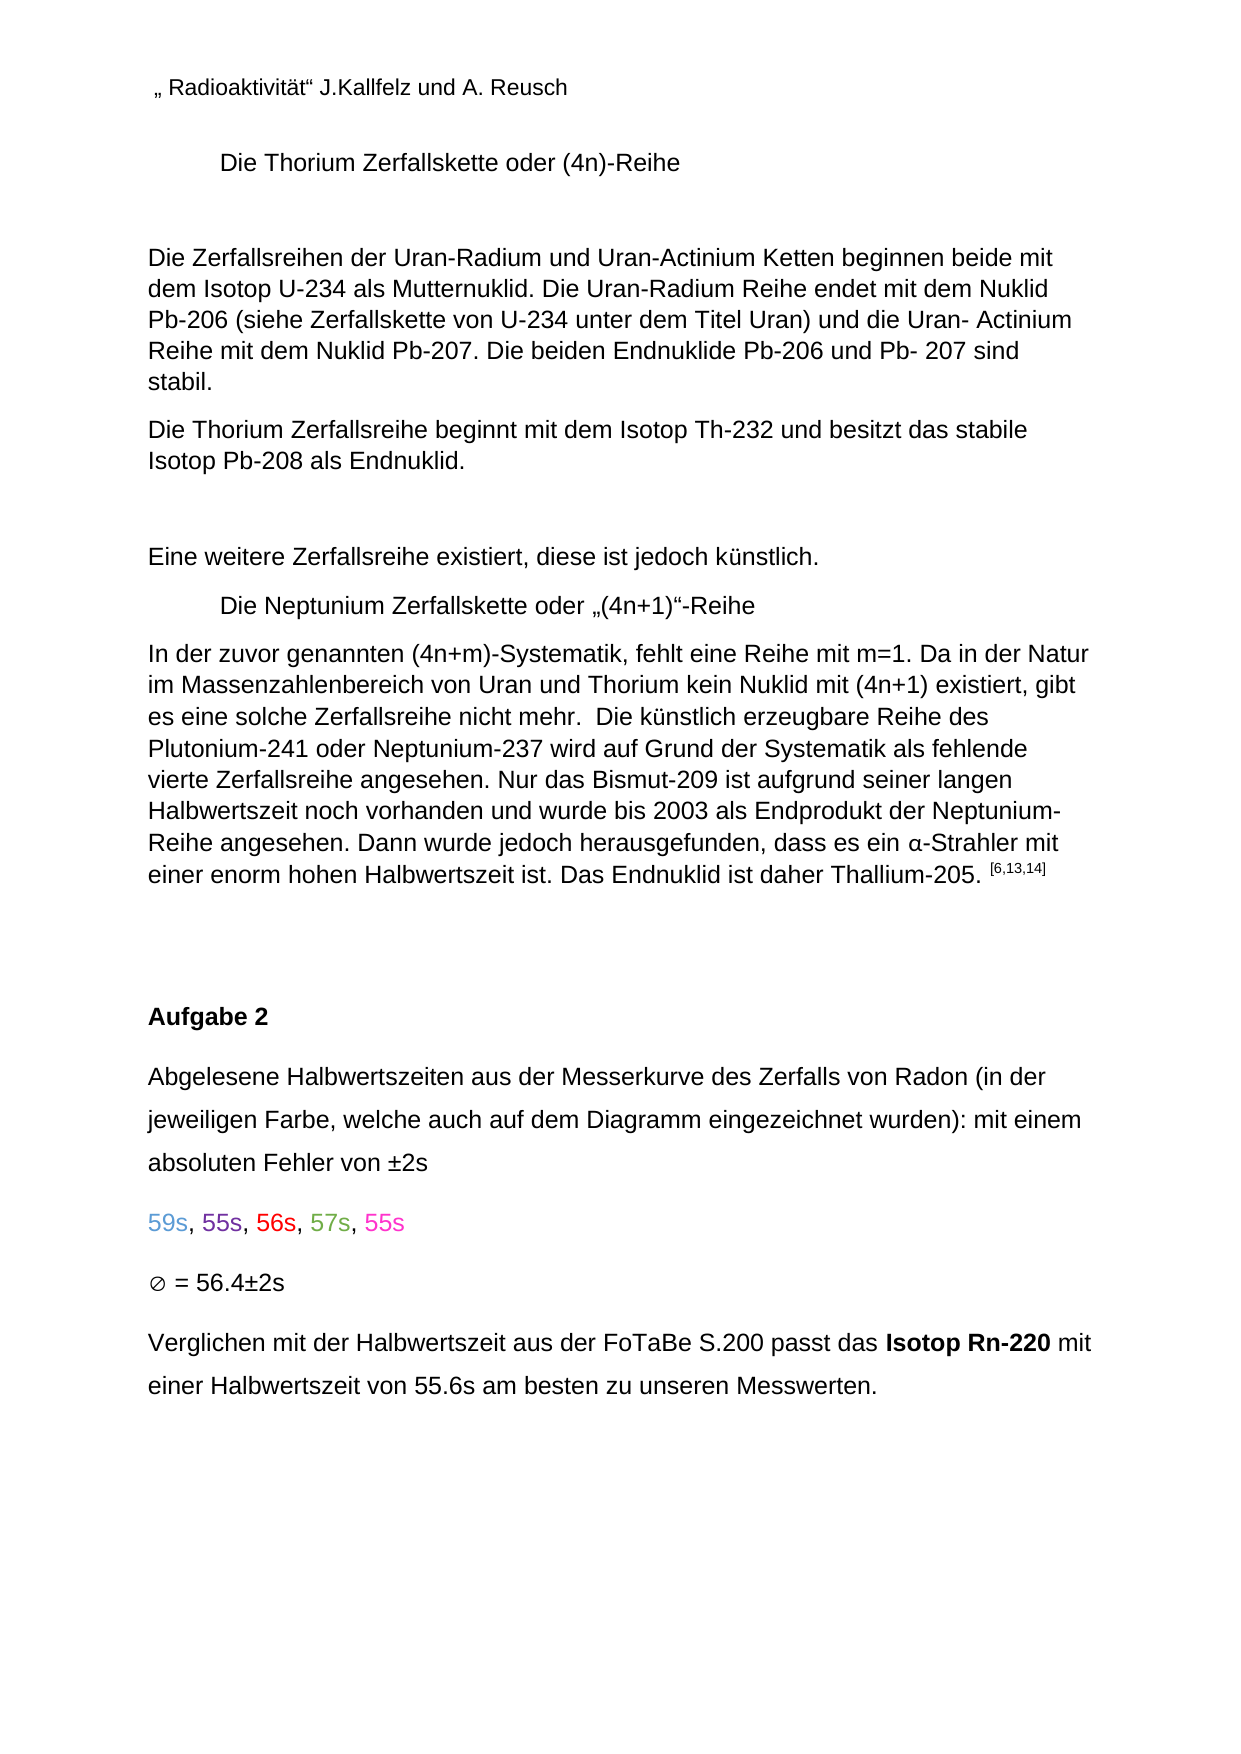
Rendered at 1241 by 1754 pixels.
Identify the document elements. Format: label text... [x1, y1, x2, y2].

list Die Thorium Zerfallsreihe beginnt mit dem Isotop Th-232 und besitzt das stabile Isotop Pb-208 als Endnuklid. [148, 415, 1093, 475]
text Aufgabe 2 [148, 1002, 1093, 1031]
text Verglichen mit der Halbwertszeit aus der FoTaBe S.200 passt das Isotop Rn-220 mit einer Halbwertszeit von 55.6s am besten zu unseren Messwerten. [148, 1327, 1093, 1399]
list Die Zerfallsreihen der Uran-Radium und Uran-Actinium Ketten beginnen beide mit dem Isotop U-234 als Mutternuklid. Die Uran-Radium Reihe endet mit dem Nuklid Pb-206 (siehe Zerfallskette von U-234 unter dem Titel Uran) und die Uran- Actinium Reihe mit dem Nuklid Pb-207. Die beiden Endnuklide Pb-206 und Pb- 207 sind stabil. [148, 243, 1093, 396]
list Die Thorium Zerfallskette oder (4n)-Reihe [185, 148, 1093, 176]
list Die Neptunium Zerfallskette oder „(4n+1)“-Reihe [185, 591, 1093, 620]
text Eine weitere Zerfallsreihe existiert, diese ist jedoch künstlich. [148, 541, 1093, 572]
text Abgelesene Halbwertszeiten aus der Messerkurve des Zerfalls von Radon (in der jeweiligen Farbe, welche auch auf dem Diagramm eingezeichnet wurden): mit einem absoluten Fehler von ±2s [148, 1062, 1093, 1177]
text In der zuvor genannten (4n+m)-Systematik, fehlt eine Reihe mit m=1. Da in der Natur im Massenzahlenbereich von Uran und Thorium kein Nuklid mit (4n+1) existiert, gibt es eine solche Zerfallsreihe nicht mehr. Die künstlich erzeugbare Reihe des Plutonium-241 oder Neptunium-237 wird auf Grund der Systematik als fehlende vierte Zerfallsreihe angesehen. Nur das Bismut-209 ist aufgrund seiner langen Halbwertszeit noch vorhanden und wurde bis 2003 als Endprodukt der Neptunium-Reihe angesehen. Dann wurde jedoch herausgefunden, dass es ein α-Strahler mit einer enorm hohen Halbwertszeit ist. Das Endnuklid ist daher Thallium-205. [6,13,14] [148, 639, 1093, 888]
text = 56.4±2s [148, 1268, 1093, 1296]
text 59s, 55s, 56s, 57s, 55s [148, 1208, 1093, 1237]
